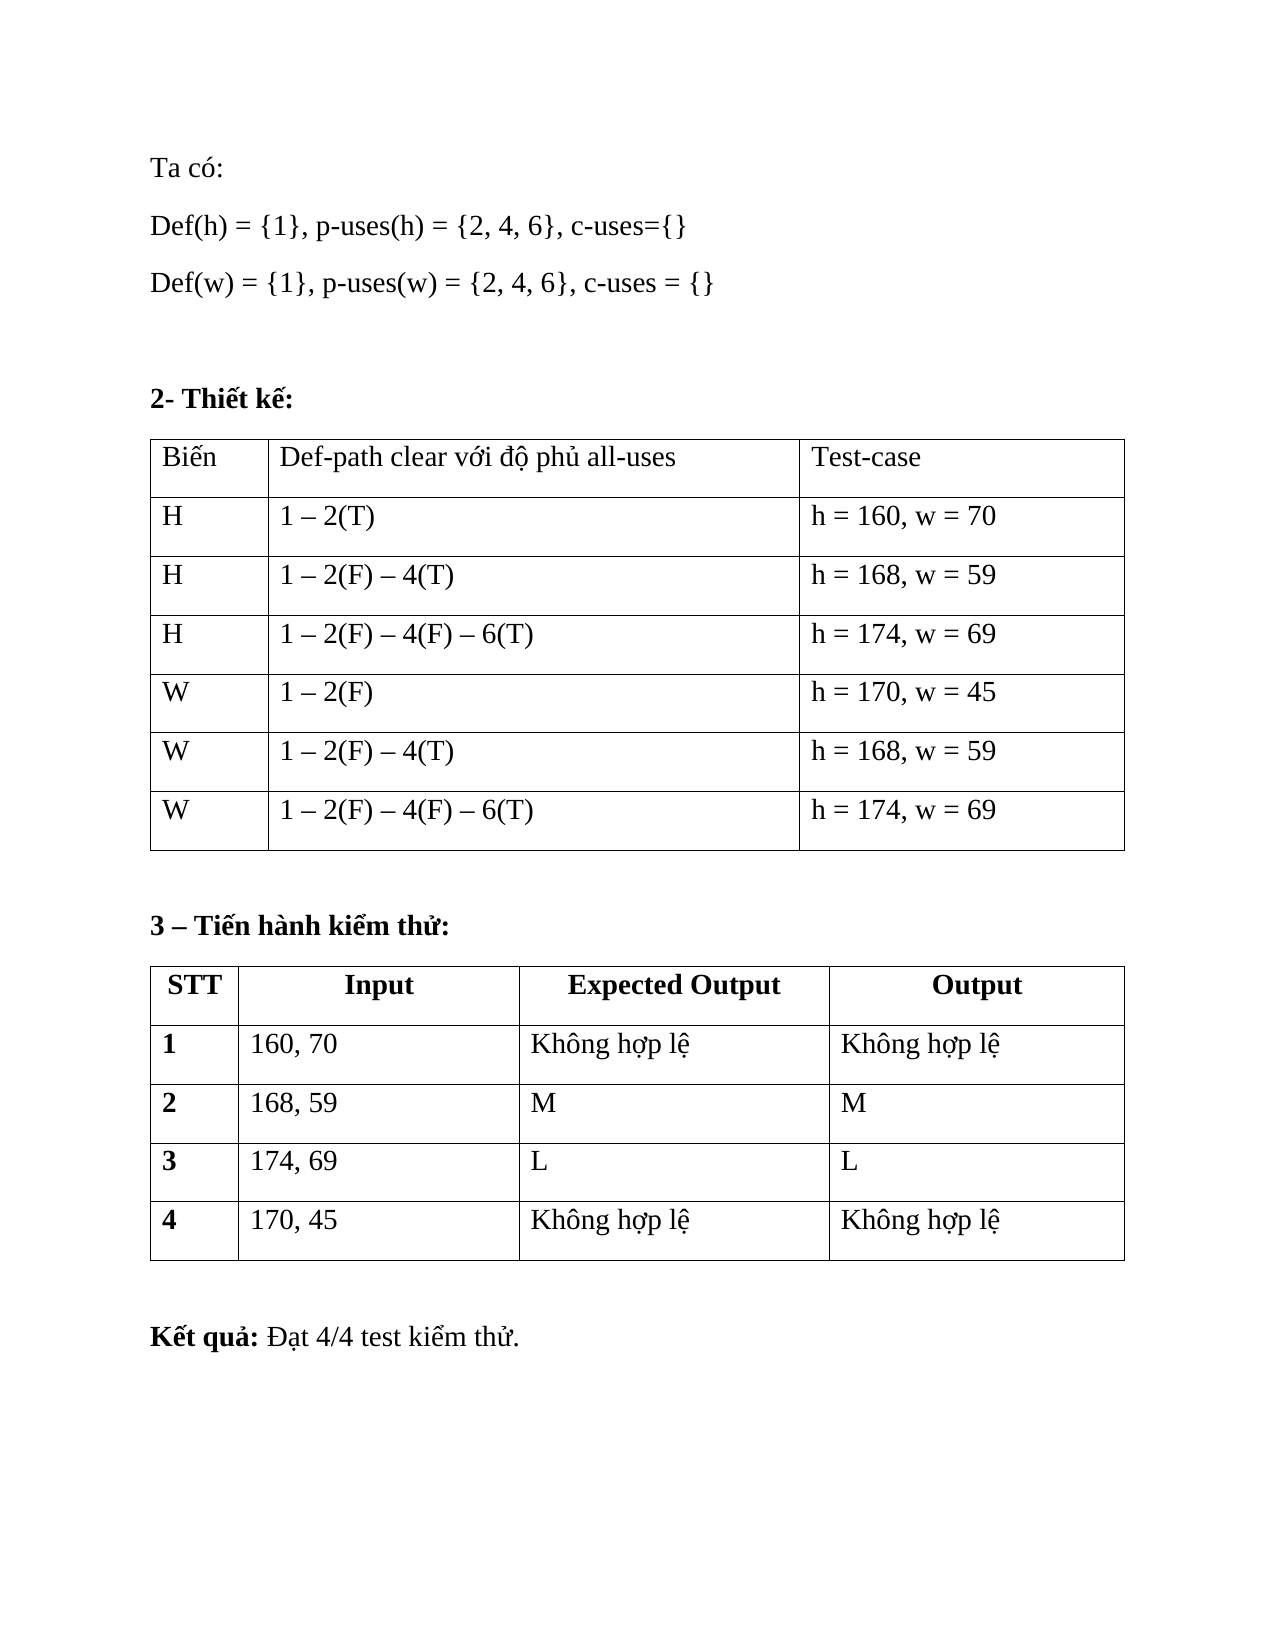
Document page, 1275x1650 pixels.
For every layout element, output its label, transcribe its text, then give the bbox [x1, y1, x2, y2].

table_cell 174, 69 [239, 1144, 519, 1201]
table_header Biến [151, 440, 268, 497]
table_cell h = 170, w = 45 [800, 675, 1124, 732]
table_cell h = 160, w = 70 [800, 498, 1124, 556]
table_cell 1 [151, 1026, 238, 1084]
text Def(h) = {1}, p-uses(h) = {2, 4, 6}, c-uses={} [150, 208, 1125, 241]
table_cell Không hợp lệ [830, 1202, 1124, 1260]
table_cell L [830, 1144, 1124, 1201]
text 3 – Tiến hành kiểm thử: [150, 908, 1125, 942]
table_header Def-path clear với độ phủ all-uses [269, 440, 799, 497]
table_cell h = 168, w = 59 [800, 557, 1124, 615]
table_cell h = 174, w = 69 [800, 792, 1124, 850]
table_cell Không hợp lệ [520, 1202, 829, 1260]
table_cell 1 – 2(F) – 4(T) [269, 733, 799, 791]
table_header Test-case [800, 440, 1124, 497]
text Kết quả: Đạt 4/4 test kiểm thử. [150, 1319, 1125, 1352]
table_cell H [151, 616, 268, 673]
table_header STT [151, 967, 238, 1025]
table_cell M [520, 1085, 829, 1142]
table_cell Không hợp lệ [520, 1026, 829, 1084]
table_cell 170, 45 [239, 1202, 519, 1260]
table_cell W [151, 675, 268, 732]
table_cell 2 [151, 1085, 238, 1142]
text Ta có: [150, 150, 1125, 183]
table_cell 1 – 2(F) – 4(F) – 6(T) [269, 792, 799, 850]
table_header Expected Output [520, 967, 829, 1025]
table_header Input [239, 967, 519, 1025]
table_header Output [830, 967, 1124, 1025]
text 2- Thiết kế: [150, 381, 1125, 414]
table_cell h = 168, w = 59 [800, 733, 1124, 791]
table_cell H [151, 557, 268, 615]
table_cell 1 – 2(F) – 4(T) [269, 557, 799, 615]
table_cell 4 [151, 1202, 238, 1260]
table_cell M [830, 1085, 1124, 1142]
table_cell Không hợp lệ [830, 1026, 1124, 1084]
table_cell L [520, 1144, 829, 1201]
table_cell 1 – 2(F) – 4(F) – 6(T) [269, 616, 799, 673]
table_cell 1 – 2(T) [269, 498, 799, 556]
table_cell 1 – 2(F) [269, 675, 799, 732]
table_cell W [151, 733, 268, 791]
table_cell 168, 59 [239, 1085, 519, 1142]
text Def(w) = {1}, p-uses(w) = {2, 4, 6}, c-uses = {} [150, 265, 1125, 299]
table_cell W [151, 792, 268, 850]
table_cell 3 [151, 1144, 238, 1201]
table_cell H [151, 498, 268, 556]
table_cell 160, 70 [239, 1026, 519, 1084]
table_cell h = 174, w = 69 [800, 616, 1124, 673]
